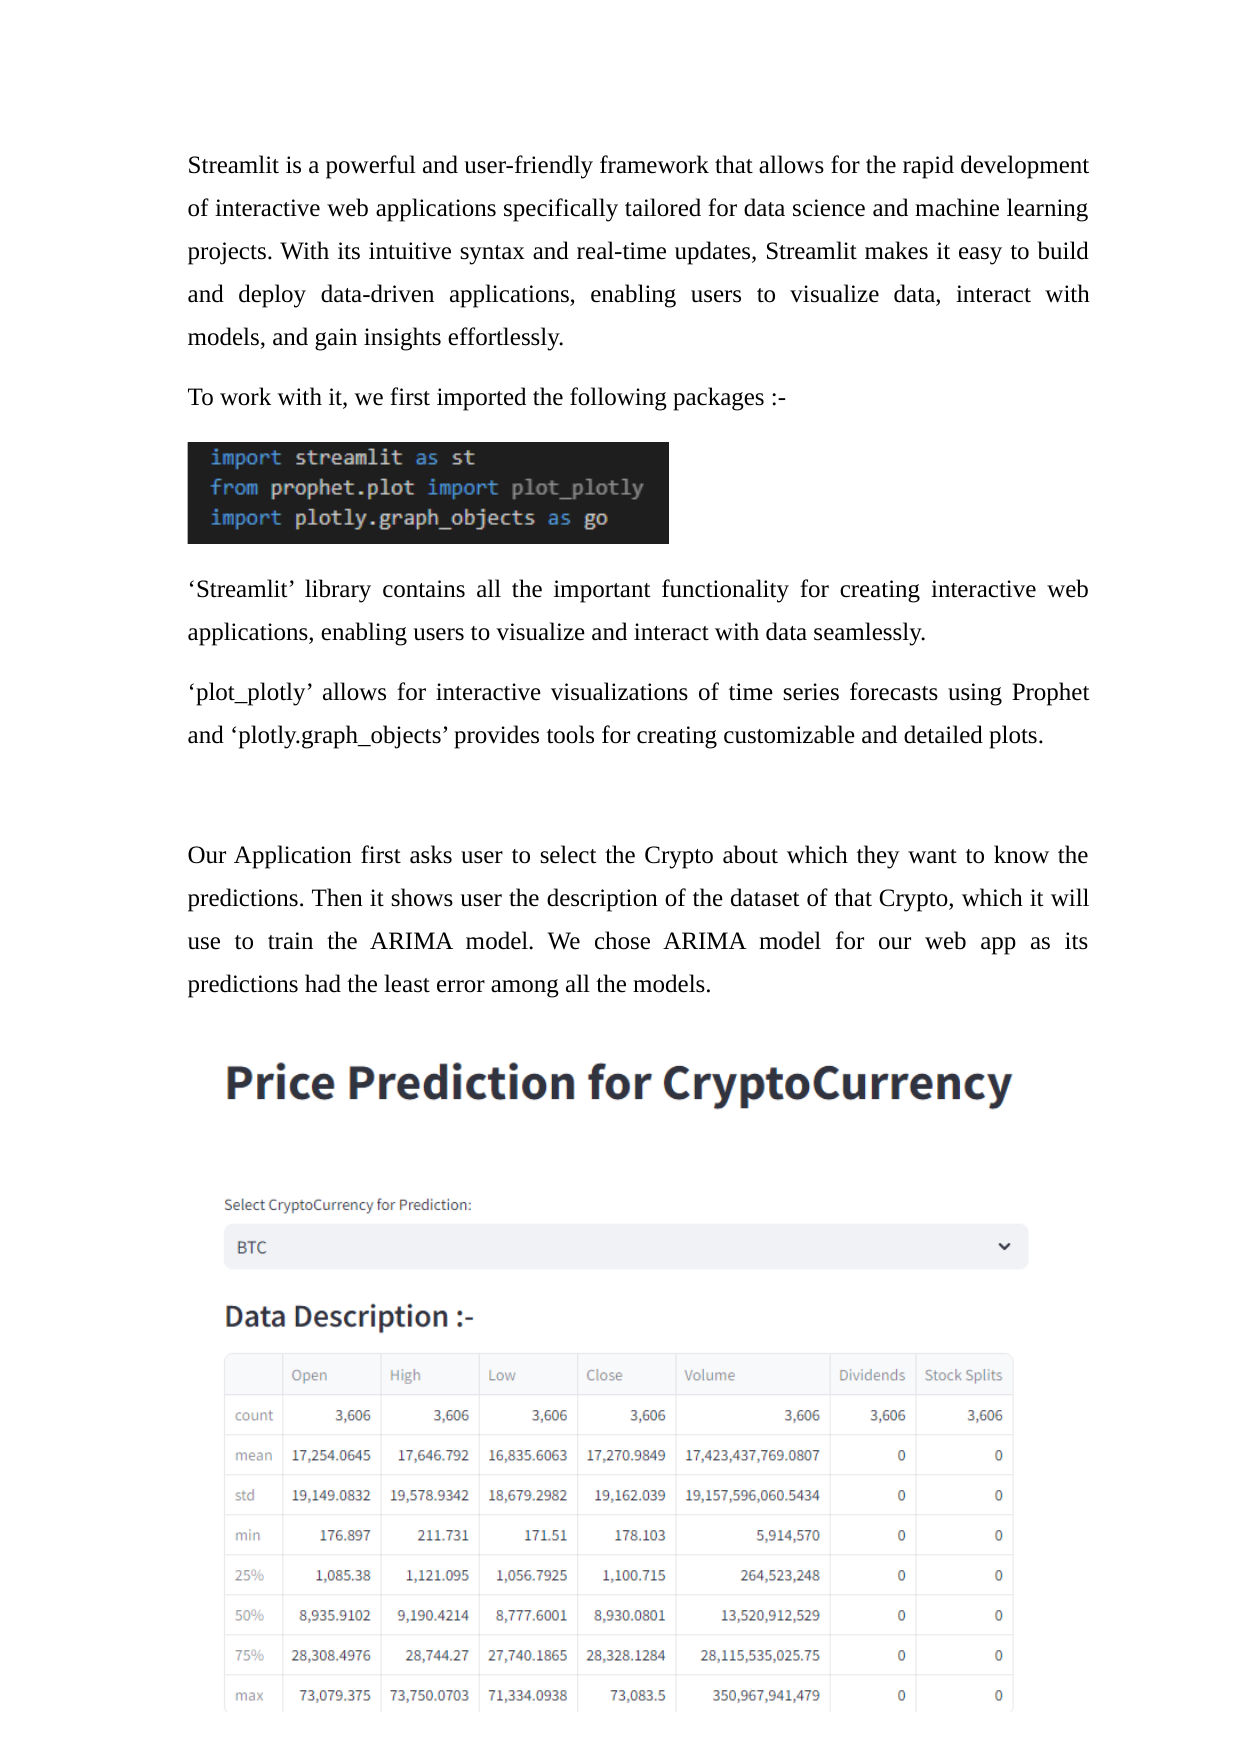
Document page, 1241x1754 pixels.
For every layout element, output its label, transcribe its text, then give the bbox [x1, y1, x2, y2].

picture [168, 1043, 1072, 1712]
text ‘plot_plotly’ allows for interactive visualizations of time series forecasts using Prophet and ‘plotly.graph_objects’ provides tools for creating customizable and detailed plots. [187, 677, 1090, 749]
text Streamlit is a powerful and user-friendly framework that allows for the rapid development of interactive web applications specifically tailored for data science and machine learning projects. With its intuitive syntax and real-time updates, Streamlit makes it easy to build and deploy data-driven applications, enabling users to visualize data, interact with models, and gain insights effortlessly. [187, 150, 1090, 351]
text To work with it, we first imported the following packages :- [187, 382, 1090, 411]
text ‘Streamlit’ library contains all the important functionality for creating interactive web applications, enabling users to visualize and interact with data seamlessly. [187, 574, 1090, 646]
text Our Application first asks user to select the Crypto about which they want to know the predictions. Then it shows user the description of the dataset of that Crypto, which it will use to train the ARIMA model. We chose ARIMA model for our web app as its predictions had the least error among all the models. [187, 840, 1090, 998]
picture [187, 442, 669, 544]
